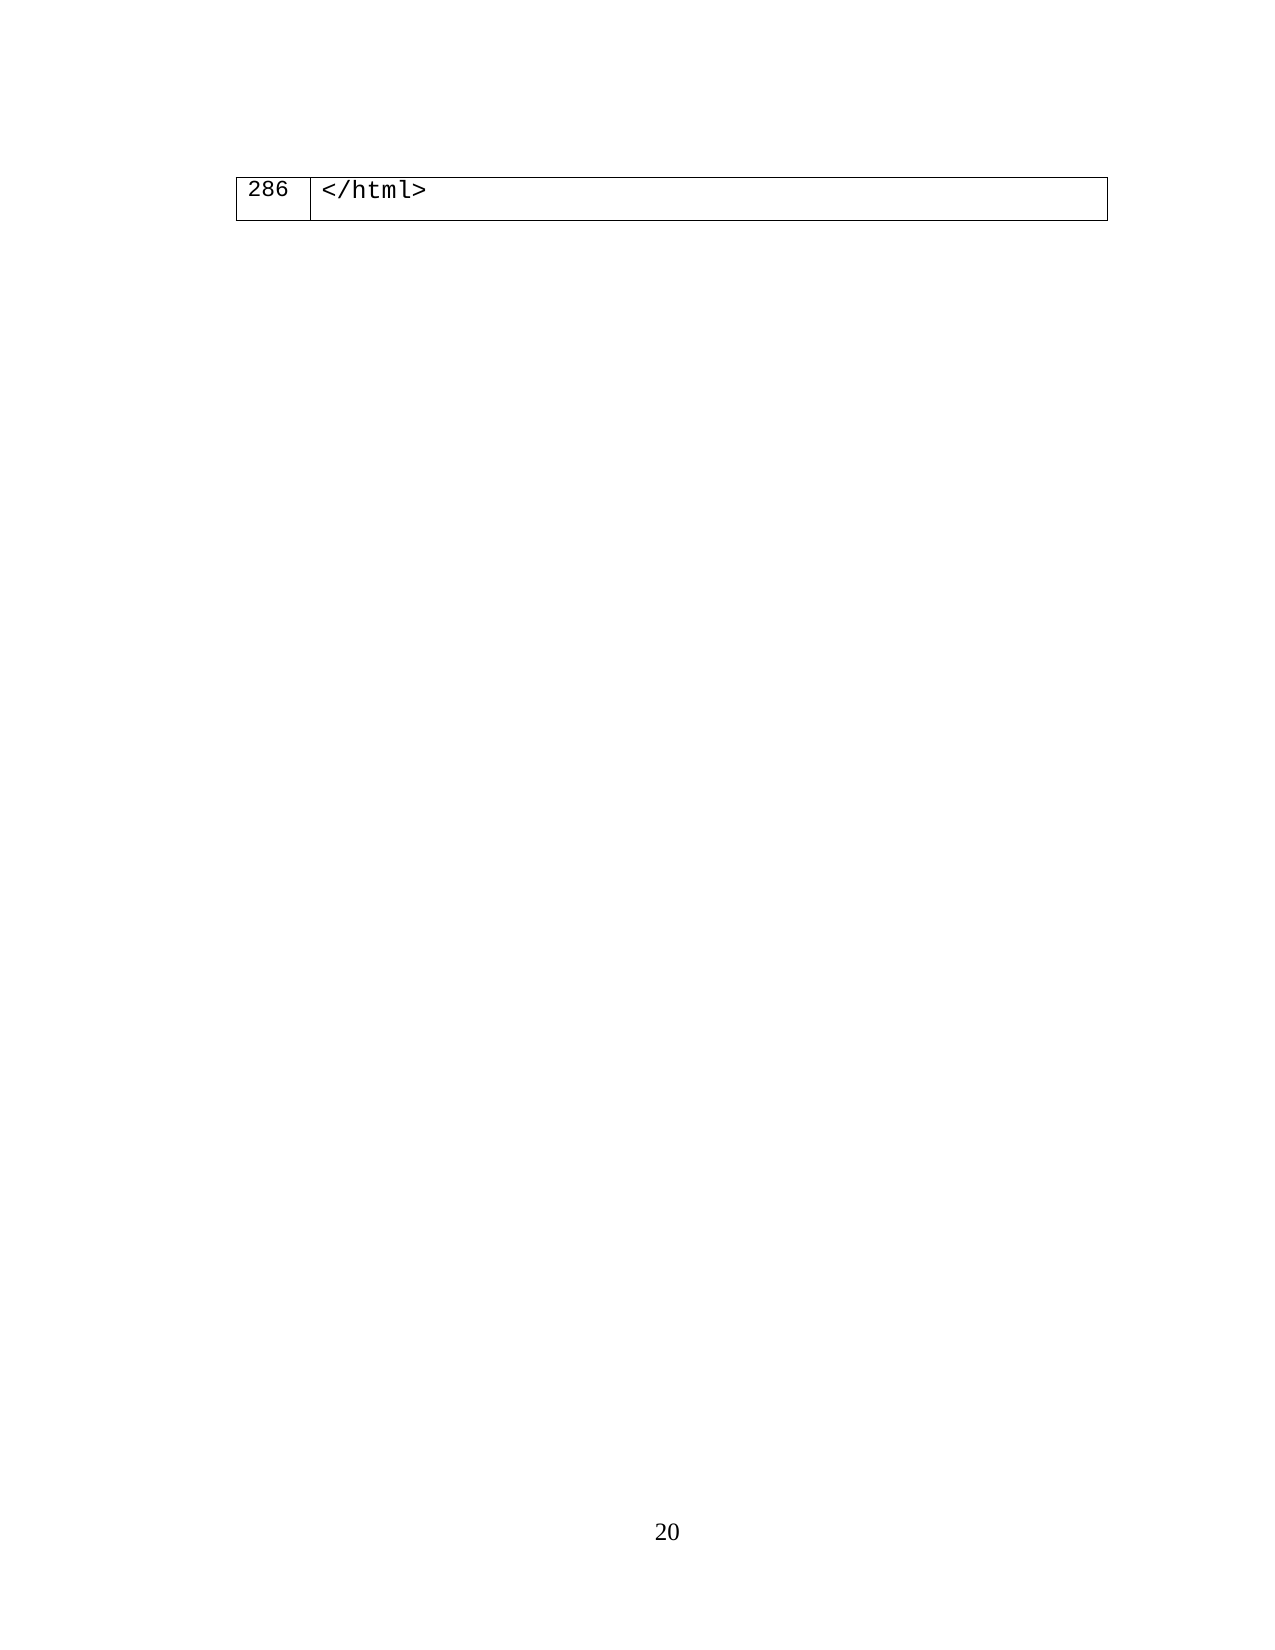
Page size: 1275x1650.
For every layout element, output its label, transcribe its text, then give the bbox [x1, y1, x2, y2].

table_cell [237, 178, 310, 220]
table_cell </html> [311, 178, 1107, 220]
